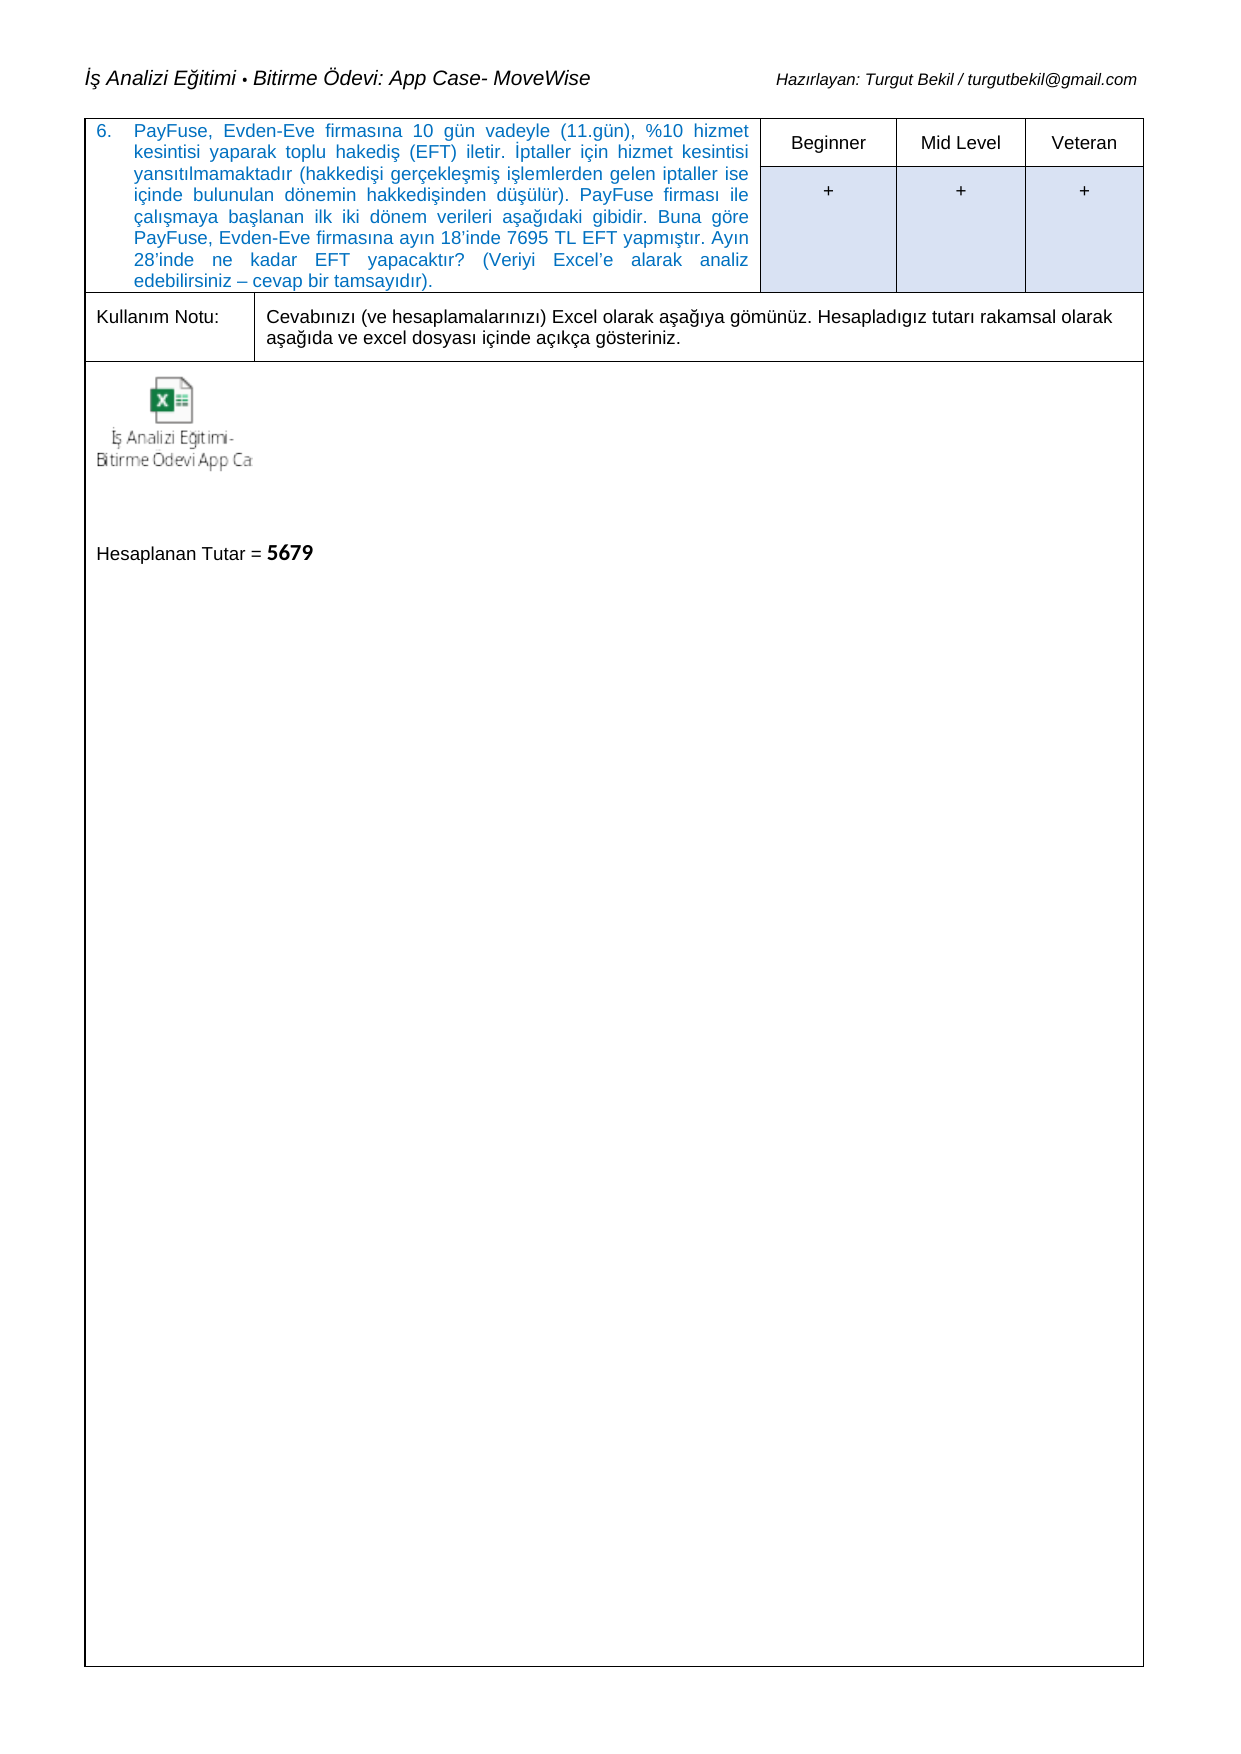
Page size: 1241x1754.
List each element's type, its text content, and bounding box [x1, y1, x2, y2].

table_header Beginner [761, 119, 896, 166]
table_cell Kullanım Notu: [86, 293, 254, 361]
table_cell Cevabınızı (ve hesaplamalarınızı) Excel olarak aşağıya gömünüz. Hesapladıgız tutarı rakamsal olarak aşağıda ve excel dosyası içinde açıkça gösteriniz. [255, 293, 1143, 361]
table_header Veteran [1026, 119, 1143, 166]
table_cell + [897, 167, 1025, 292]
table_cell + [1026, 167, 1143, 292]
table_header Mid Level [897, 119, 1025, 166]
table_cell Hesaplanan Tutar = 5679 [86, 362, 1143, 1666]
table_cell + [761, 167, 896, 292]
table_header PayFuse, Evden-Eve firmasına 10 gün vadeyle (11.gün), %10 hizmet kesintisi yaparak toplu hakediş (EFT) iletir. İptaller için hizmet kesintisi yansıtılmamaktadır (hakkedişi gerçekleşmiş işlemlerden gelen iptaller ise içinde bulunulan dönemin hakkedişinden düşülür). PayFuse firması ile çalışmaya başlanan ilk iki dönem verileri aşağıdaki gibidir. Buna göre PayFuse, Evden-Eve firmasına ayın 18’inde 7695 TL EFT yapmıştır. Ayın 28’inde ne kadar EFT yapacaktır? (Veriyi Excel’e alarak analiz edebilirsiniz – cevap bir tamsayıdır). [86, 119, 760, 292]
